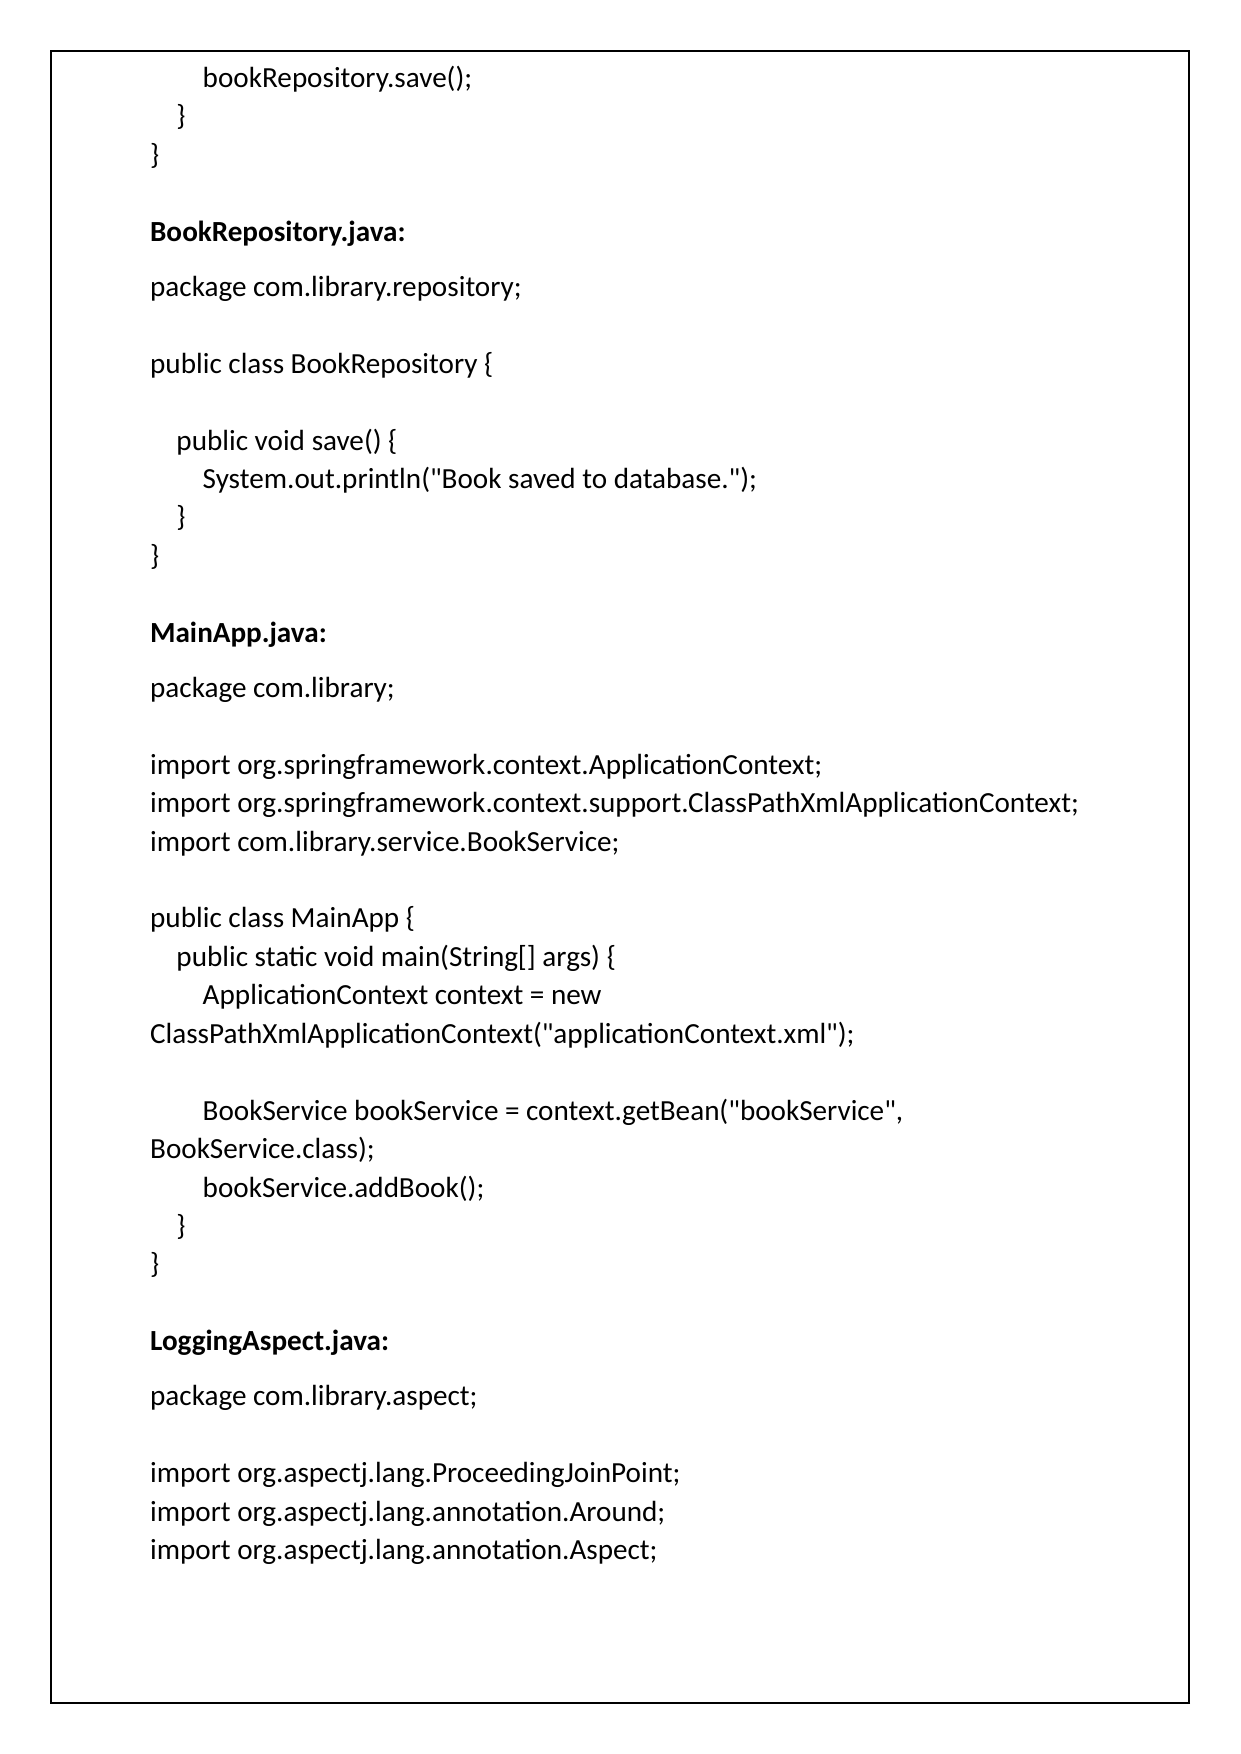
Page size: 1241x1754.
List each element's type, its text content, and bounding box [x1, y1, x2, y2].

text } [150, 498, 1090, 534]
text import com.library.service.BookService; [150, 823, 1090, 858]
text import org.aspectj.lang.ProceedingJoinPoint; [150, 1454, 1090, 1490]
text package com.library.aspect; [150, 1377, 1090, 1413]
text public class MainApp { [150, 899, 1090, 935]
text import org.aspectj.lang.annotation.Around; [150, 1493, 1090, 1528]
text bookService.addBook(); [150, 1169, 1090, 1204]
text } [150, 1207, 1090, 1243]
text public static void main(String[] args) { [150, 938, 1090, 974]
text } [150, 1246, 1090, 1281]
text public class BookRepository { [150, 345, 1090, 380]
text System.out.println("Book saved to database."); [150, 460, 1090, 496]
text ApplicationContext context = new ClassPathXmlApplicationContext("applicationContext.xml"); [150, 976, 1090, 1051]
text } [150, 136, 1090, 172]
text BookRepository.java: [150, 213, 1090, 248]
text MainApp.java: [150, 614, 1090, 649]
text import org.springframework.context.support.ClassPathXmlApplicationContext; [150, 784, 1090, 820]
text package com.library; [150, 669, 1090, 704]
text LoggingAspect.java: [150, 1322, 1090, 1358]
text BookService bookService = context.getBean("bookService", BookService.class); [150, 1092, 1090, 1166]
text import org.aspectj.lang.annotation.Aspect; [150, 1531, 1090, 1567]
text public void save() { [150, 422, 1090, 457]
text package com.library.repository; [150, 268, 1090, 303]
text } [150, 97, 1090, 133]
text bookRepository.save(); [150, 59, 1090, 95]
text import org.springframework.context.ApplicationContext; [150, 746, 1090, 781]
text } [150, 537, 1090, 573]
